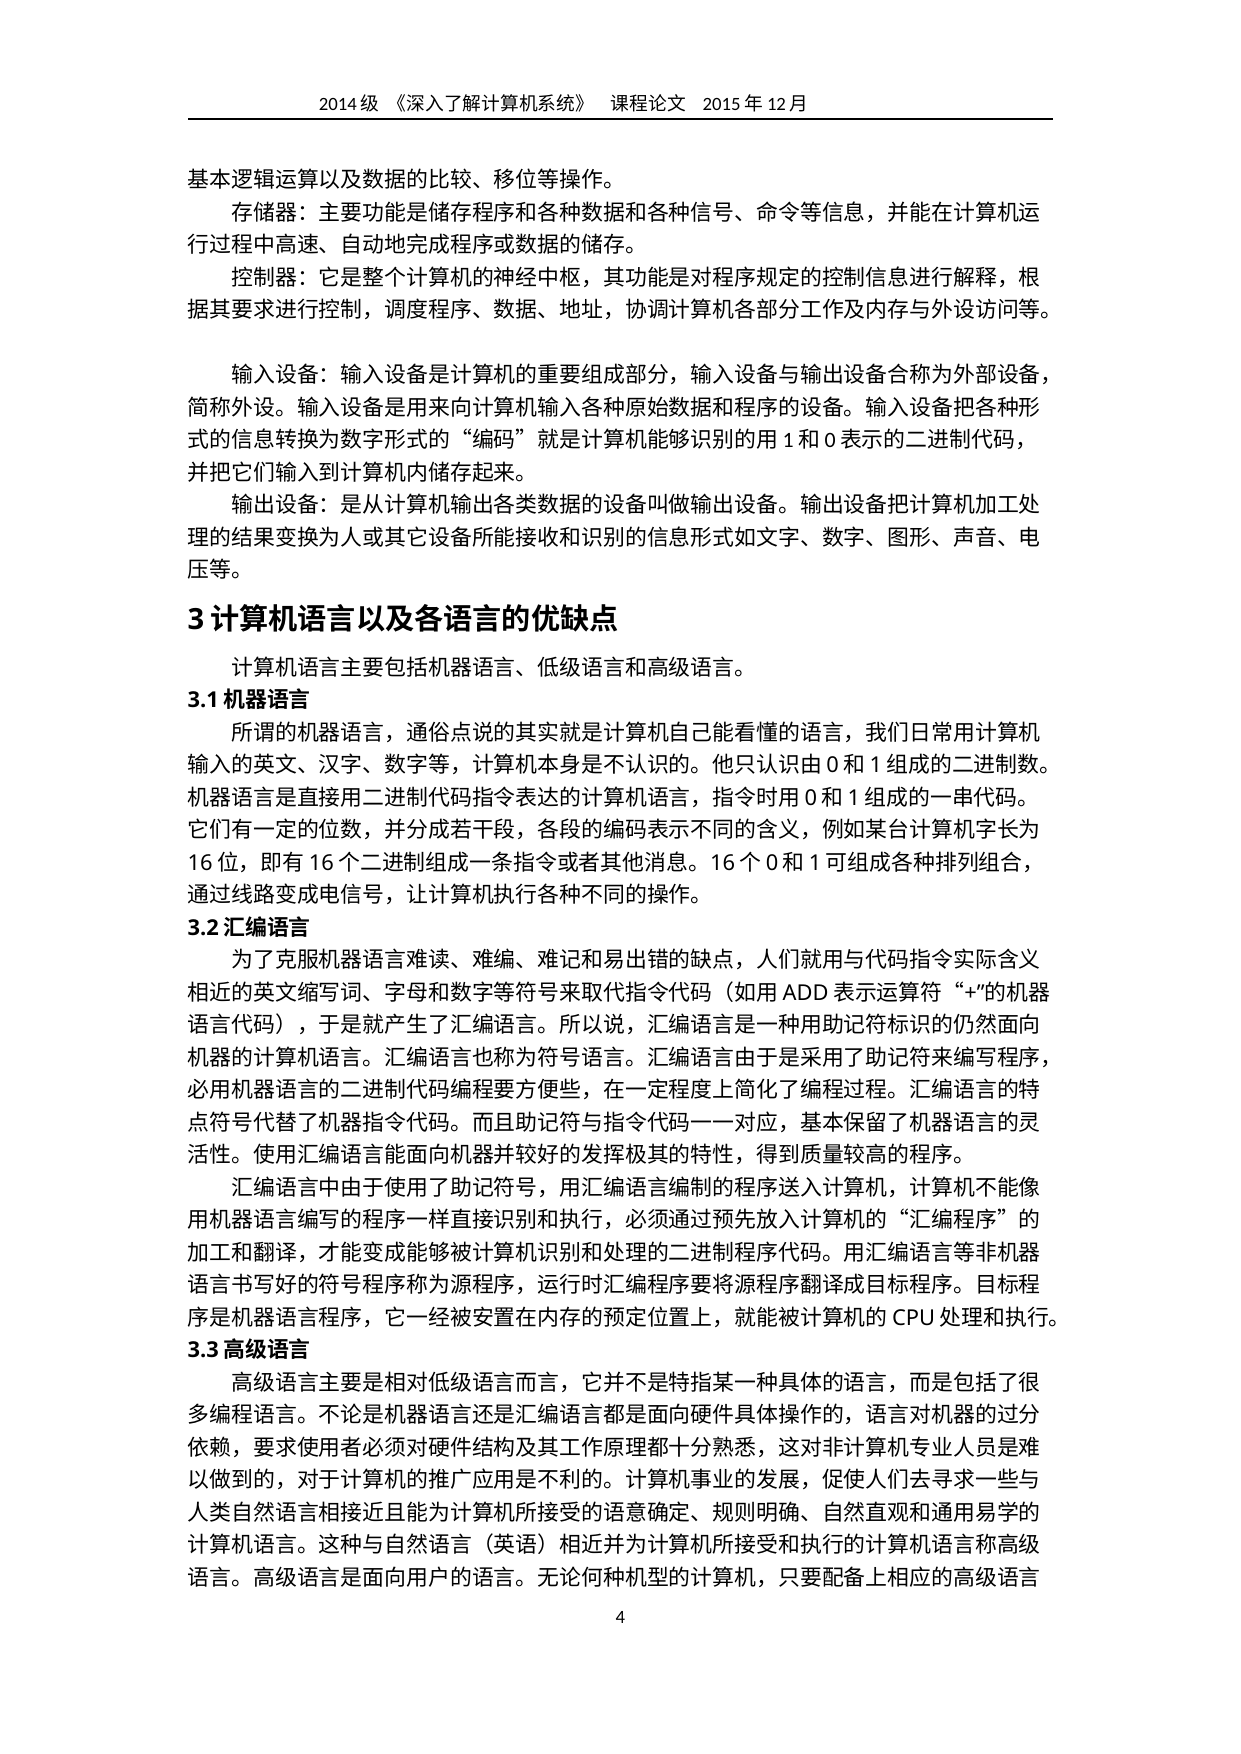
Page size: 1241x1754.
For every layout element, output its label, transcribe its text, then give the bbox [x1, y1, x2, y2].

text 所谓的机器语言，通俗点说的其实就是计算机自己能看懂的语言，我们日常用计算机输入的英文、汉字、数字等，计算机本身是不认识的。他只认识由0和1组成的二进制数。机器语言是直接用二进制代码指令表达的计算机语言，指令时用0和1组成的一串代码。它们有一定的位数，并分成若干段，各段的编码表示不同的含义，例如某台计算机字长为16位，即有16个二进制组成一条指令或者其他消息。16个0和1可组成各种排列组合，通过线路变成电信号，让计算机执行各种不同的操作。 [187, 714, 1053, 909]
text 为了克服机器语言难读、难编、难记和易出错的缺点，人们就用与代码指令实际含义相近的英文缩写词、字母和数字等符号来取代指令代码（如用ADD表示运算符“+”的机器语言代码），于是就产生了汇编语言。所以说，汇编语言是一种用助记符标识的仍然面向机器的计算机语言。汇编语言也称为符号语言。汇编语言由于是采用了助记符来编写程序，必用机器语言的二进制代码编程要方便些，在一定程度上简化了编程过程。汇编语言的特点符号代替了机器指令代码。而且助记符与指令代码一一对应，基本保留了机器语言的灵活性。使用汇编语言能面向机器并较好的发挥极其的特性，得到质量较高的程序。 [187, 942, 1053, 1169]
text 汇编语言中由于使用了助记符号，用汇编语言编制的程序送入计算机，计算机不能像用机器语言编写的程序一样直接识别和执行，必须通过预先放入计算机的“汇编程序”的加工和翻译，才能变成能够被计算机识别和处理的二进制程序代码。用汇编语言等非机器语言书写好的符号程序称为源程序，运行时汇编程序要将源程序翻译成目标程序。目标程序是机器语言程序，它一经被安置在内存的预定位置上，就能被计算机的CPU处理和执行。 [187, 1169, 1053, 1332]
text 计算机语言主要包括机器语言、低级语言和高级语言。 [187, 649, 1053, 682]
text 输入设备：输入设备是计算机的重要组成部分，输入设备与输出设备合称为外部设备，简称外设。输入设备是用来向计算机输入各种原始数据和程序的设备。输入设备把各种形式的信息转换为数字形式的“编码”就是计算机能够识别的用1和0表示的二进制代码，并把它们输入到计算机内储存起来。 [187, 357, 1053, 487]
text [187, 162, 1053, 194]
text 控制器：它是整个计算机的神经中枢，其功能是对程序规定的控制信息进行解释，根据其要求进行控制，调度程序、数据、地址，协调计算机各部分工作及内存与外设访问等。 [187, 259, 1053, 357]
text 3.3高级语言 [187, 1332, 1053, 1364]
text 3.2汇编语言 [187, 909, 1053, 942]
text 3计算机语言以及各语言的优缺点 [187, 584, 1053, 649]
text 输出设备：是从计算机输出各类数据的设备叫做输出设备。输出设备把计算机加工处理的结果变换为人或其它设备所能接收和识别的信息形式如文字、数字、图形、声音、电压等。 [187, 487, 1053, 584]
text 3.1机器语言 [187, 682, 1053, 714]
text 存储器：主要功能是储存程序和各种数据和各种信号、命令等信息，并能在计算机运行过程中高速、自动地完成程序或数据的储存。 [187, 194, 1053, 259]
